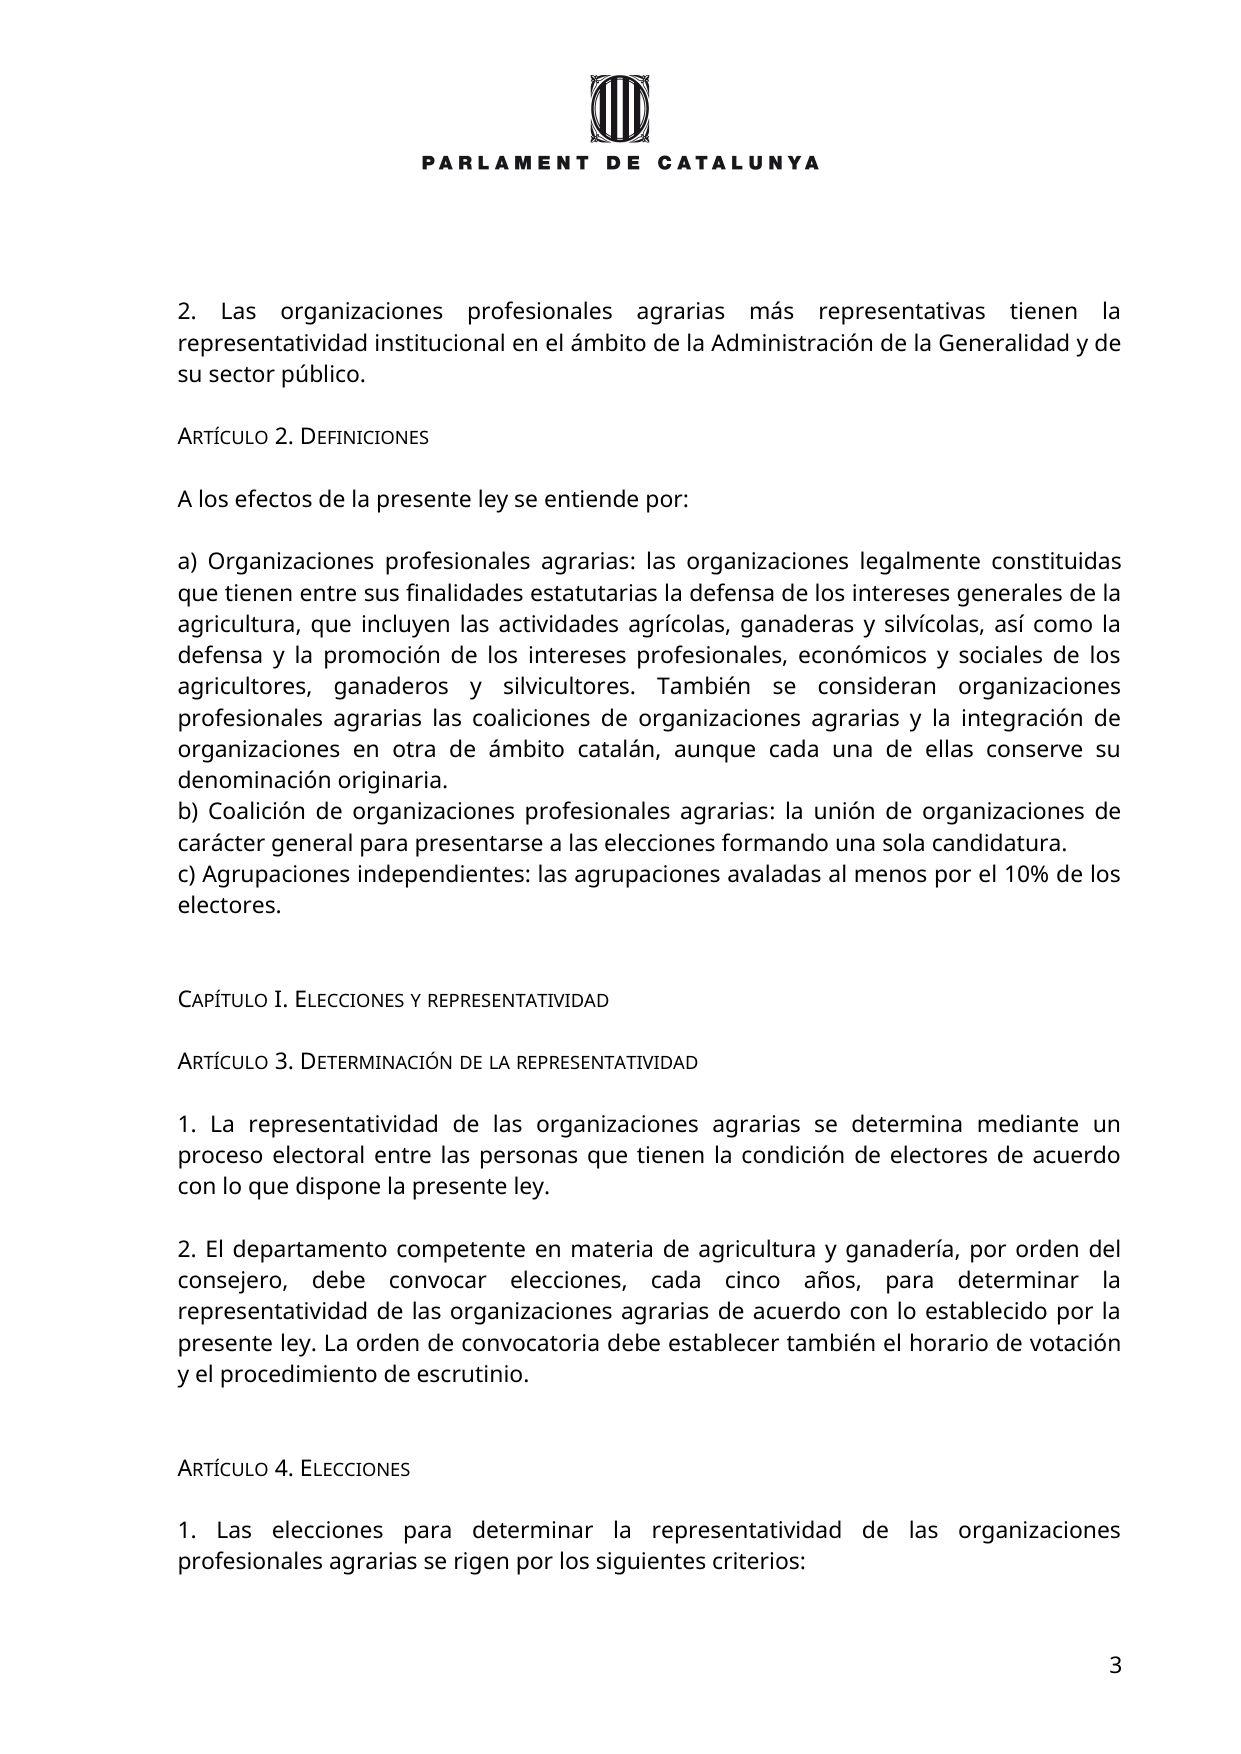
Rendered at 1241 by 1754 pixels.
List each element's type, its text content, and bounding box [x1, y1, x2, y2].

text A los efectos de la presente ley se entiende por: [177, 483, 1122, 514]
text Artículo 2. Definiciones [177, 420, 1122, 452]
text 1. La representatividad de las organizaciones agrarias se determina mediante un proceso electoral entre las personas que tienen la condición de electores de acuerdo con lo que dispone la presente ley. [177, 1108, 1122, 1202]
text a) Organizaciones profesionales agrarias: las organizaciones legalmente constituidas que tienen entre sus finalidades estatutarias la defensa de los intereses generales de la agricultura, que incluyen las actividades agrícolas, ganaderas y silvícolas, así como la defensa y la promoción de los intereses profesionales, económicos y sociales de los agricultores, ganaderos y silvicultores. También se consideran organizaciones profesionales agrarias las coaliciones de organizaciones agrarias y la integración de organizaciones en otra de ámbito catalán, aunque cada una de ellas conserve su denominación originaria. [177, 545, 1122, 795]
text 2. Las organizaciones profesionales agrarias más representativas tienen la representatividad institucional en el ámbito de la Administración de la Generalidad y de su sector público. [177, 295, 1122, 389]
text 1. Las elecciones para determinar la representatividad de las organizaciones profesionales agrarias se rigen por los siguientes criterios: [177, 1514, 1122, 1577]
text Artículo 3. Determinación de la representatividad [177, 1045, 1122, 1077]
text Capítulo I. Elecciones y representatividad [177, 983, 1122, 1014]
text Artículo 4. Elecciones [177, 1452, 1122, 1483]
text b) Coalición de organizaciones profesionales agrarias: la unión de organizaciones de carácter general para presentarse a las elecciones formando una sola candidatura. [177, 795, 1122, 858]
text c) Agrupaciones independientes: las agrupaciones avaladas al menos por el 10% de los electores. [177, 858, 1122, 920]
text 2. El departamento competente en materia de agricultura y ganadería, por orden del consejero, debe convocar elecciones, cada cinco años, para determinar la representatividad de las organizaciones agrarias de acuerdo con lo establecido por la presente ley. La orden de convocatoria debe establecer también el horario de votación y el procedimiento de escrutinio. [177, 1233, 1122, 1389]
picture [420, 73, 820, 171]
